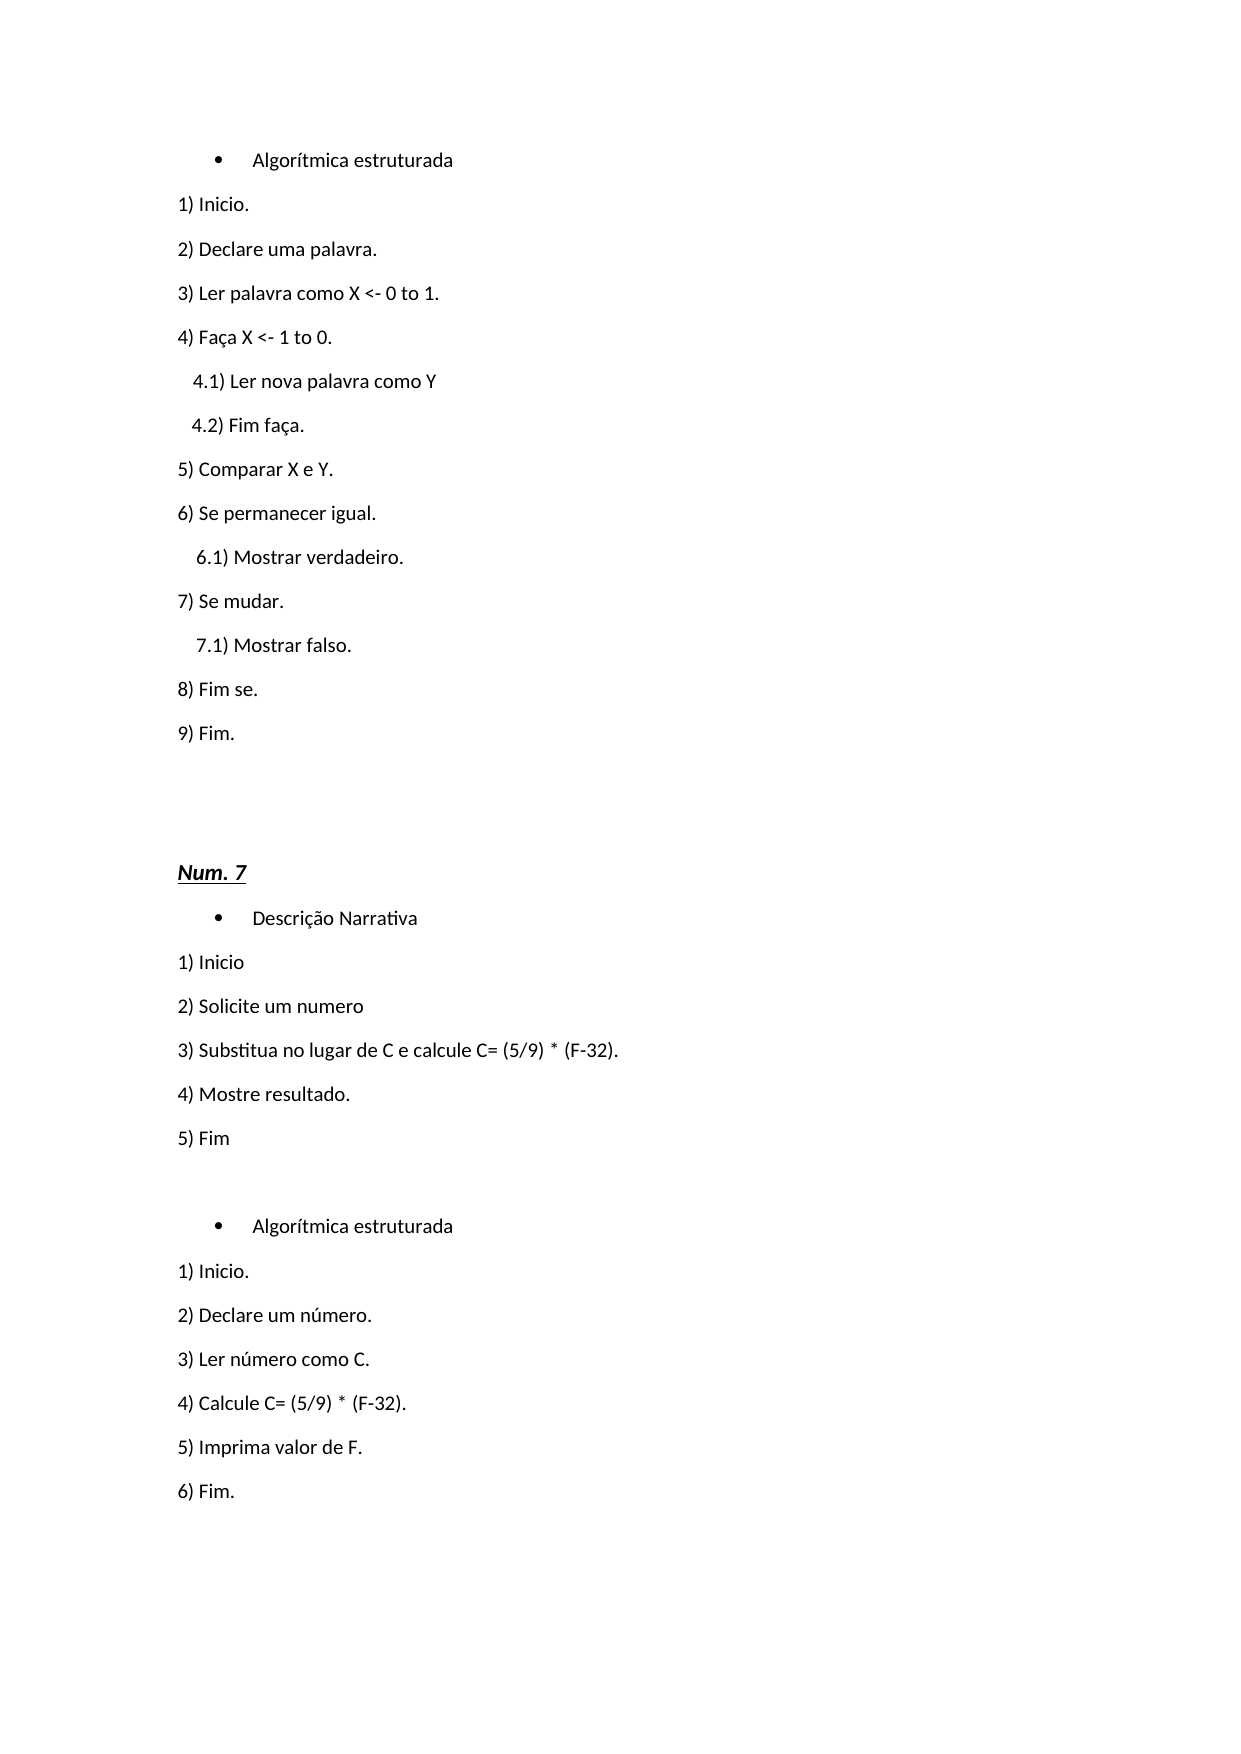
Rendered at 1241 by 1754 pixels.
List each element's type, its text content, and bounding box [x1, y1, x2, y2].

text 4.1) Ler nova palavra como Y [177, 368, 1063, 393]
text 6) Fim. [177, 1478, 1063, 1503]
text Num. 7 [177, 858, 1063, 886]
text 1) Inicio [177, 949, 1063, 975]
text 1) Inicio. [177, 1258, 1063, 1283]
text 7) Se mudar. [177, 588, 1063, 614]
list Algorítmica estruturada [215, 148, 1063, 173]
text 2) Solicite um numero [177, 993, 1063, 1019]
text 4) Mostre resultado. [177, 1082, 1063, 1107]
text 4.2) Fim faça. [177, 412, 1063, 438]
text 1) Inicio. [177, 192, 1063, 217]
text 7.1) Mostrar falso. [177, 632, 1063, 658]
text 9) Fim. [177, 721, 1063, 746]
text 4) Faça X <- 1 to 0. [177, 324, 1063, 349]
text 3) Ler palavra como X <- 0 to 1. [177, 280, 1063, 305]
text 3) Ler número como C. [177, 1346, 1063, 1371]
text 5) Imprima valor de F. [177, 1434, 1063, 1459]
text 6) Se permanecer igual. [177, 500, 1063, 526]
text 2) Declare um número. [177, 1302, 1063, 1327]
list Descrição Narrativa [215, 905, 1063, 931]
text 5) Fim [177, 1126, 1063, 1151]
text 2) Declare uma palavra. [177, 236, 1063, 261]
text 4) Calcule C= (5/9) * (F-32). [177, 1390, 1063, 1415]
list Algorítmica estruturada [215, 1214, 1063, 1239]
text 8) Fim se. [177, 677, 1063, 702]
text 6.1) Mostrar verdadeiro. [177, 544, 1063, 570]
text 3) Substitua no lugar de C e calcule C= (5/9) * (F-32). [177, 1037, 1063, 1063]
text 5) Comparar X e Y. [177, 456, 1063, 482]
